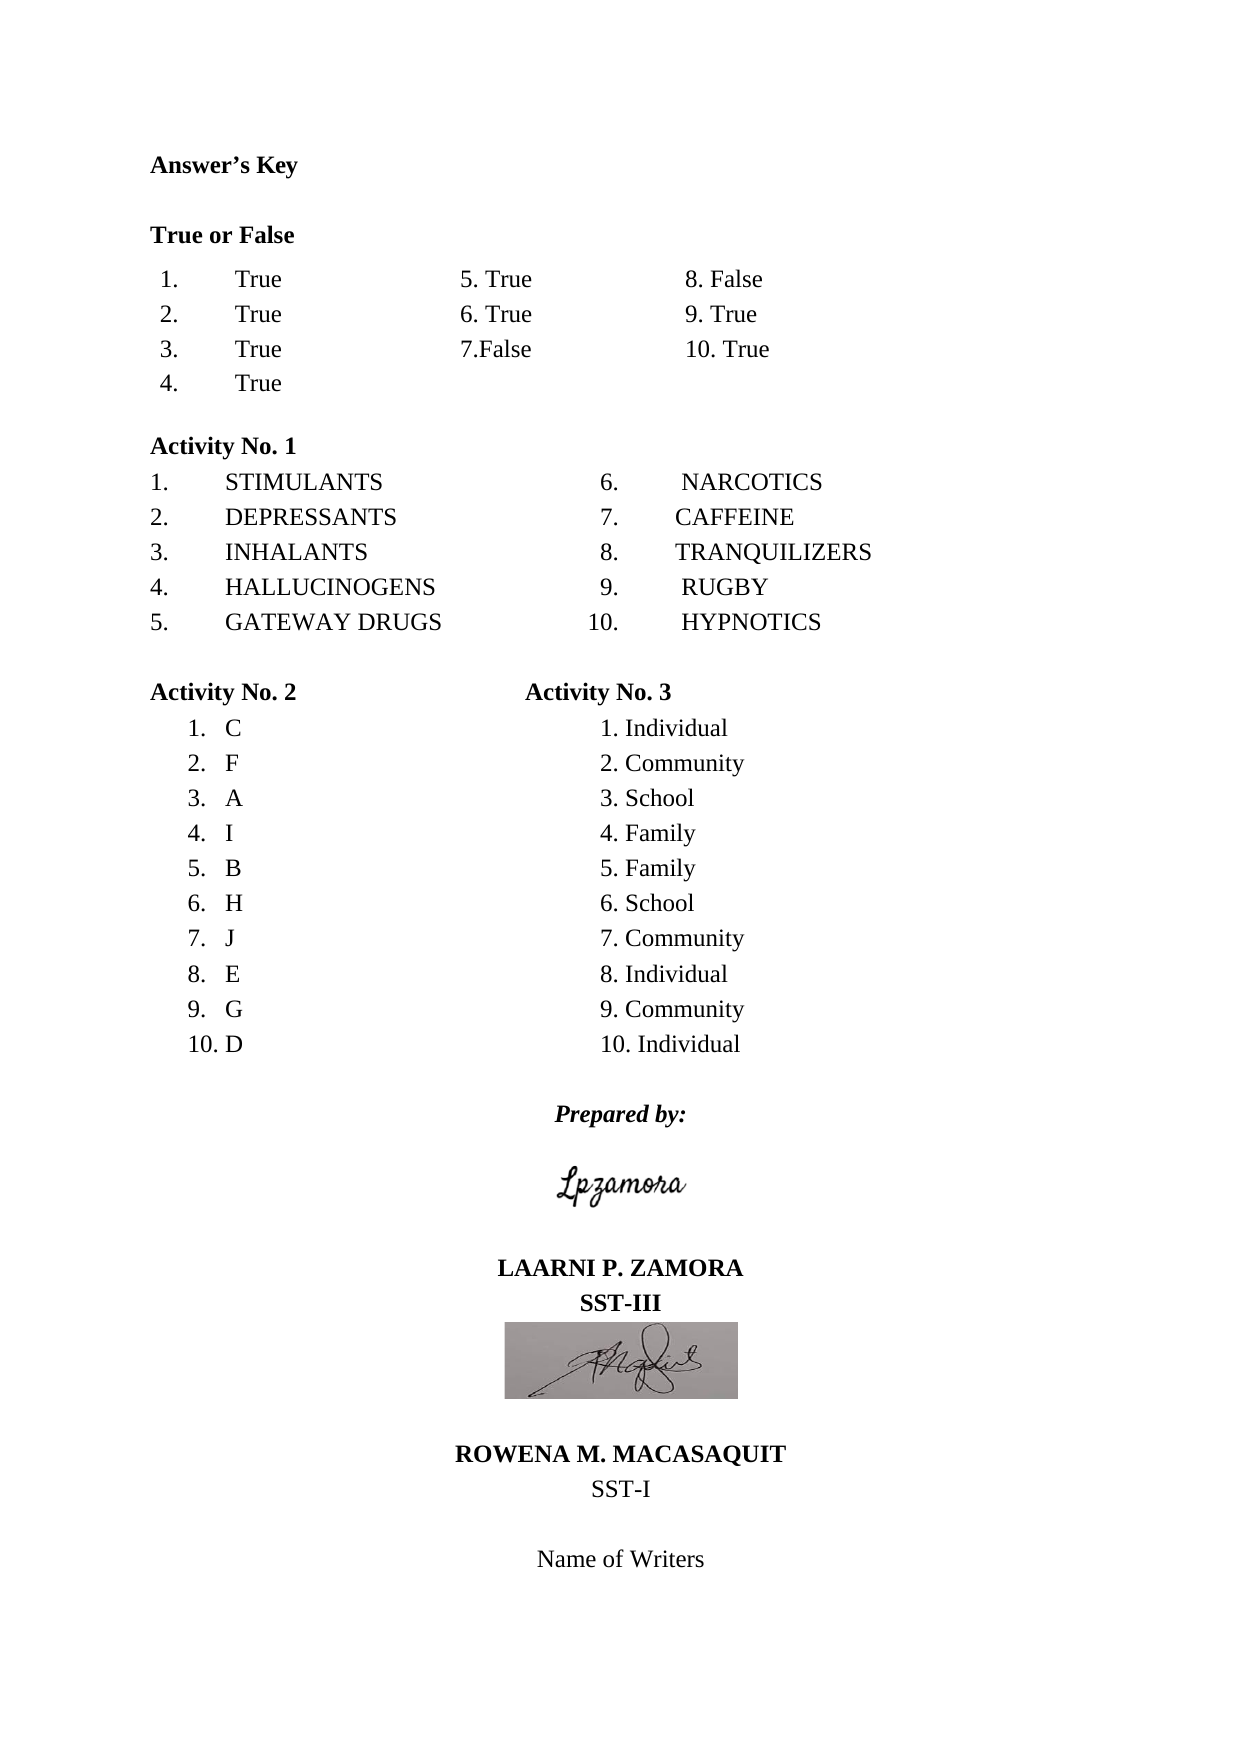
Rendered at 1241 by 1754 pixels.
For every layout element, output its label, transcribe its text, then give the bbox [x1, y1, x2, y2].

subtitle Prepared by: [96, 1099, 1145, 1128]
list E 8. Individual [187, 959, 1194, 987]
text SST-I [96, 1474, 1145, 1503]
list B 5. Family [187, 853, 1194, 882]
list INHALANTS 8. TRANQUILIZERS [150, 537, 1194, 565]
text Activity No. 1 [150, 431, 1194, 460]
picture [504, 1322, 738, 1399]
list A 3. School [187, 783, 1194, 811]
list I 4. Family [187, 818, 1194, 846]
text LAARNI P. ZAMORA SST-III [497, 1244, 744, 1316]
picture [451, 1132, 792, 1244]
list STIMULANTS 6. NARCOTICS [150, 467, 1194, 495]
list C 1. Individual [187, 713, 1194, 741]
text Name of Writers [96, 1544, 1145, 1573]
list H 6. School [187, 888, 1194, 917]
text ROWENA M. MACASAQUIT [96, 1439, 1145, 1468]
subtitle Activity No. 2 Activity No. 3 [150, 677, 1194, 706]
list GATEWAY DRUGS 10. HYPNOTICS [150, 607, 1194, 636]
list G 9. Community [187, 994, 1194, 1022]
list D 10. Individual [187, 1029, 1194, 1057]
list Answer’s Key True or False [150, 150, 302, 249]
list DEPRESSANTS 7. CAFFEINE [150, 502, 1194, 530]
list F 2. Community [187, 748, 1194, 776]
list HALLUCINOGENS 9. RUGBY [150, 572, 1194, 600]
list J 7. Community [187, 923, 1194, 952]
